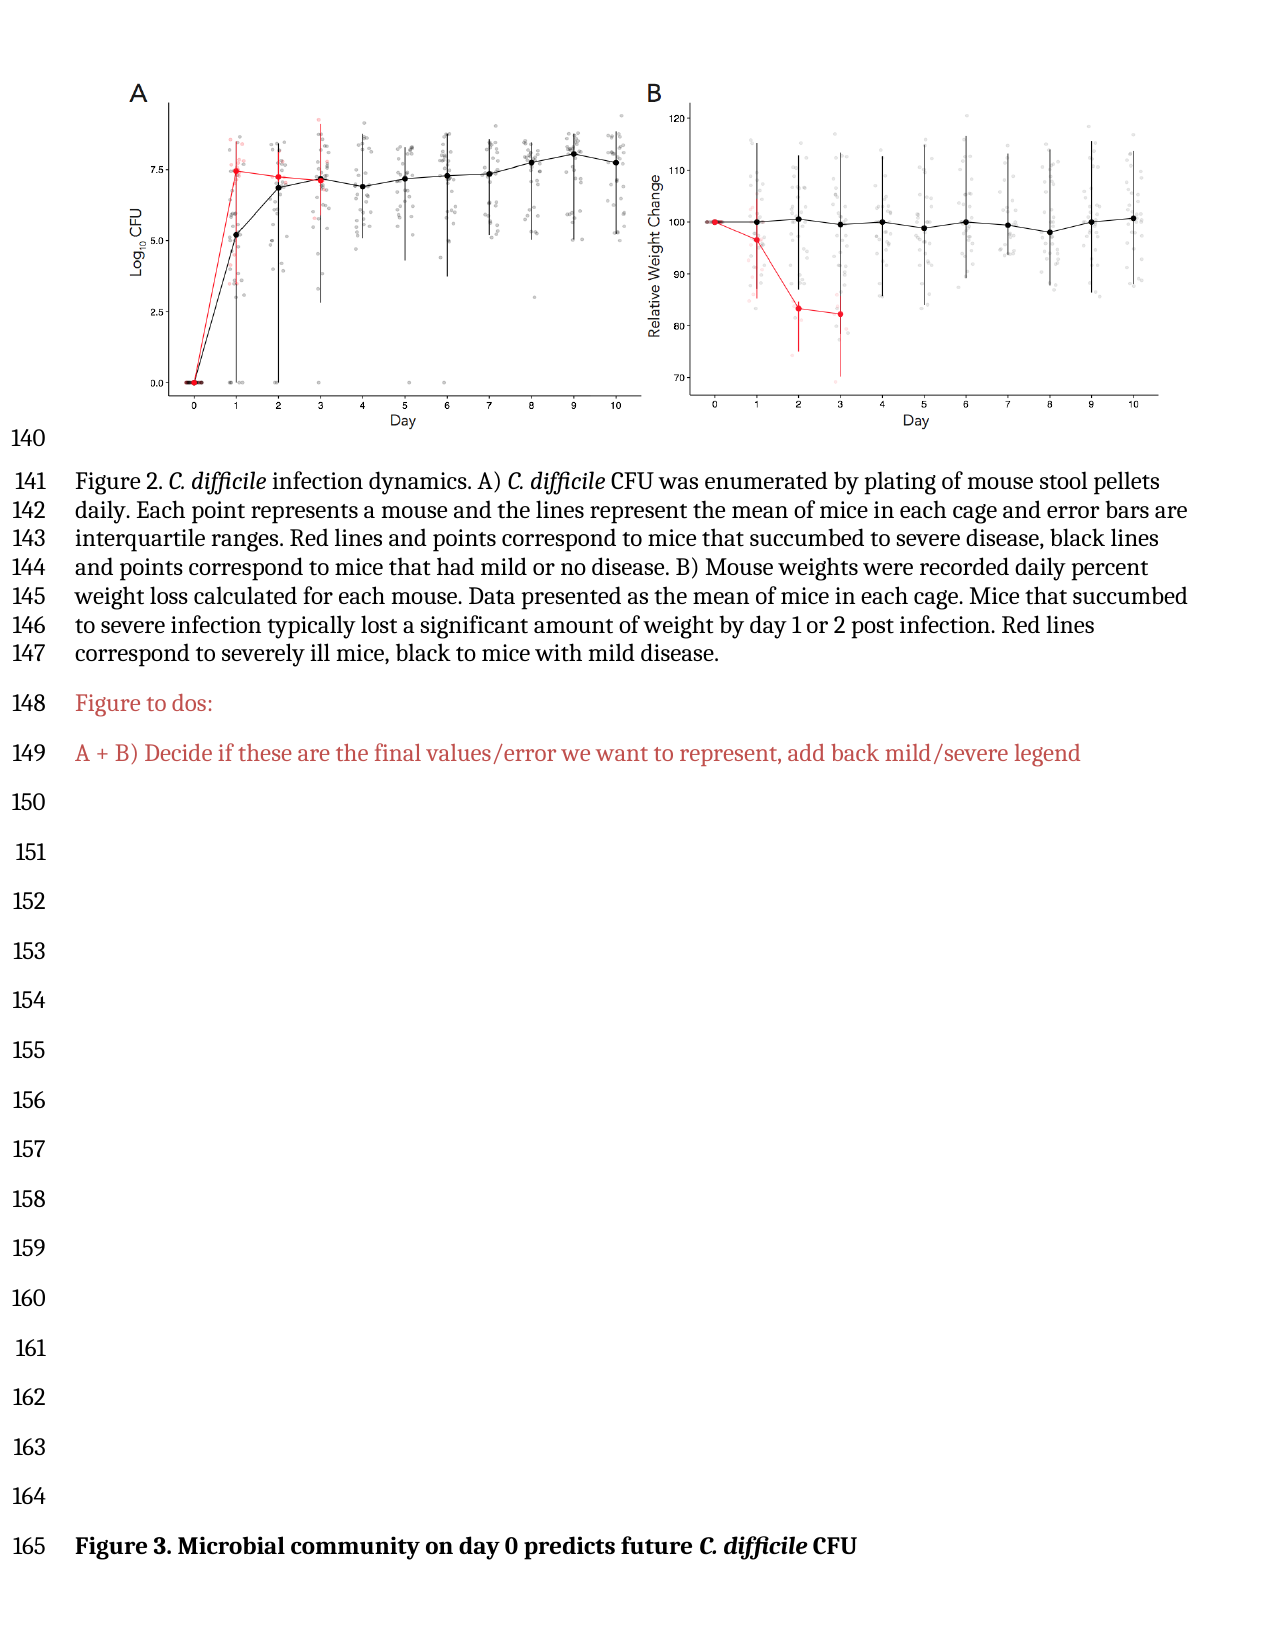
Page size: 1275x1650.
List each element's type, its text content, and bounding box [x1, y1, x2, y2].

text Figure 3. Microbial community on day 0 predicts future C. difficile CFU [75, 1532, 1200, 1561]
text Figure to dos: [75, 689, 1200, 718]
text Figure 2. C. difficile infection dynamics. A) C. difficile CFU was enumerated by plating of mouse stool pellets daily. Each point represents a mouse and the lines represent the mean of mice in each cage and error bars are interquartile ranges. Red lines and points correspond to mice that succumbed to severe disease, black lines and points correspond to mice that had mild or no disease. B) Mouse weights were recorded daily percent weight loss calculated for each mouse. Data presented as the mean of mice in each cage. Mice that succumbed to severe infection typically lost a significant amount of weight by day 1 or 2 post infection. Red lines correspond to severely ill mice, black to mice with mild disease. [75, 467, 1200, 668]
text A + B) Decide if these are the final values/error we want to represent, add back mild/severe legend [75, 738, 1200, 767]
picture [119, 75, 1169, 446]
